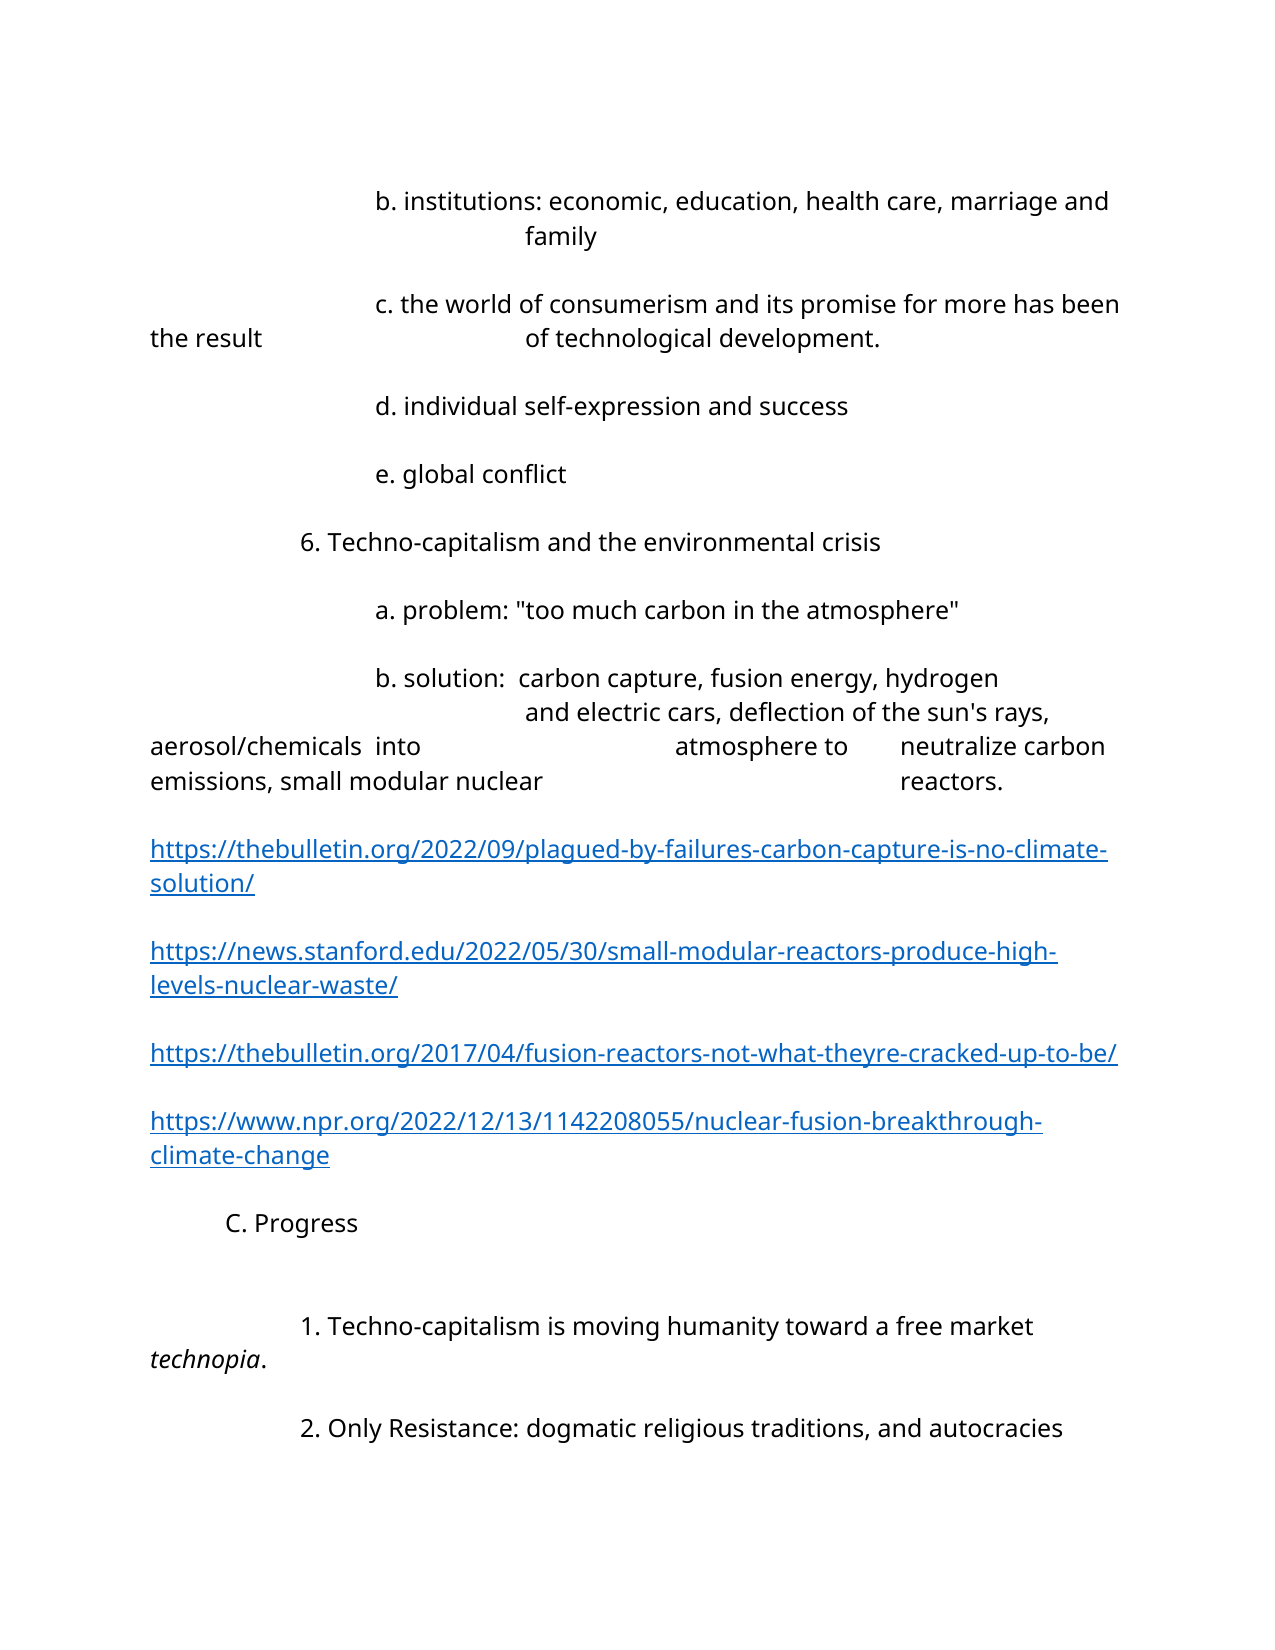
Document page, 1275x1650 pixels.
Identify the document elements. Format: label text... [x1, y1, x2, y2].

text https://thebulletin.org/2017/04/fusion-reactors-not-what-theyre-cracked-up-to-be/ [150, 1036, 1125, 1070]
text C. Progress [150, 1206, 1125, 1240]
text d. individual self-expression and success [150, 388, 1125, 422]
text 6. Techno-capitalism and the environmental crisis [150, 525, 1125, 559]
text https://news.stanford.edu/2022/05/30/small-modular-reactors-produce-high-levels-nuclear-waste/ [150, 933, 1125, 1002]
text b. institutions: economic, education, health care, marriage and family [150, 184, 1125, 252]
text 2. Only Resistance: dogmatic religious traditions, and autocracies [150, 1410, 1125, 1444]
text 1. Techno-capitalism is moving humanity toward a free market technopia. [150, 1308, 1125, 1376]
text https://www.npr.org/2022/12/13/1142208055/nuclear-fusion-breakthrough-climate-change [150, 1104, 1125, 1172]
text c. the world of consumerism and its promise for more has been the result of technological development. [150, 286, 1125, 354]
text b. solution: carbon capture, fusion energy, hydrogen and electric cars, deflection of the sun's rays, aerosol/chemicals into atmosphere to neutralize carbon emissions, small modular nuclear reactors. [150, 661, 1125, 797]
text https://thebulletin.org/2022/09/plagued-by-failures-carbon-capture-is-no-climate-solution/ [150, 831, 1125, 899]
text a. problem: "too much carbon in the atmosphere" [150, 593, 1125, 627]
text e. global conflict [150, 457, 1125, 491]
